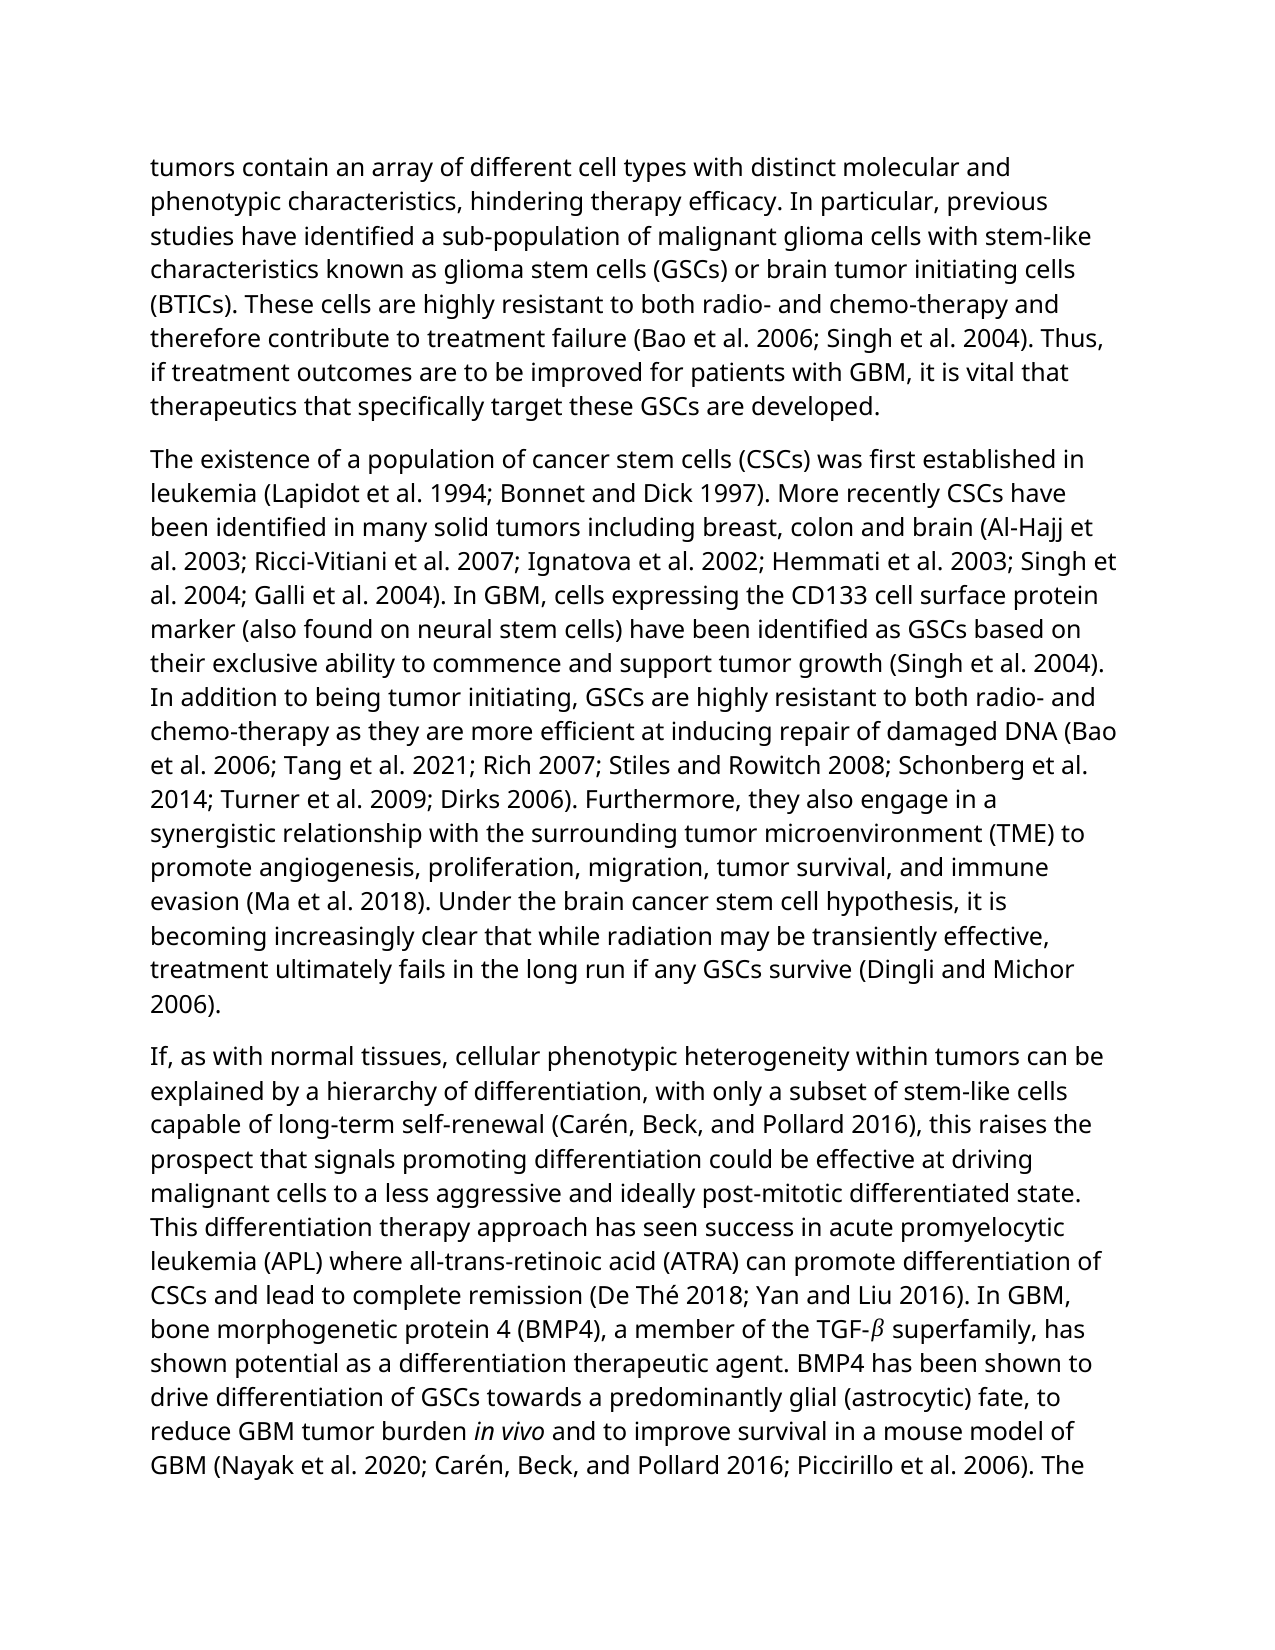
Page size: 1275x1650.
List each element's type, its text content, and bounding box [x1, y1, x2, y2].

text The existence of a population of cancer stem cells (CSCs) was first established in leukemia (Lapidot et al. 1994; Bonnet and Dick 1997). More recently CSCs have been identified in many solid tumors including breast, colon and brain (Al-Hajj et al. 2003; Ricci-Vitiani et al. 2007; Ignatova et al. 2002; Hemmati et al. 2003; Singh et al. 2004; Galli et al. 2004). In GBM, cells expressing the CD133 cell surface protein marker (also found on neural stem cells) have been identified as GSCs based on their exclusive ability to commence and support tumor growth (Singh et al. 2004). In addition to being tumor initiating, GSCs are highly resistant to both radio- and chemo-therapy as they are more efficient at inducing repair of damaged DNA (Bao et al. 2006; Tang et al. 2021; Rich 2007; Stiles and Rowitch 2008; Schonberg et al. 2014; Turner et al. 2009; Dirks 2006). Furthermore, they also engage in a synergistic relationship with the surrounding tumor microenvironment (TME) to promote angiogenesis, proliferation, migration, tumor survival, and immune evasion (Ma et al. 2018). Under the brain cancer stem cell hypothesis, it is becoming increasingly clear that while radiation may be transiently effective, treatment ultimately fails in the long run if any GSCs survive (Dingli and Michor 2006). [150, 441, 1125, 1020]
